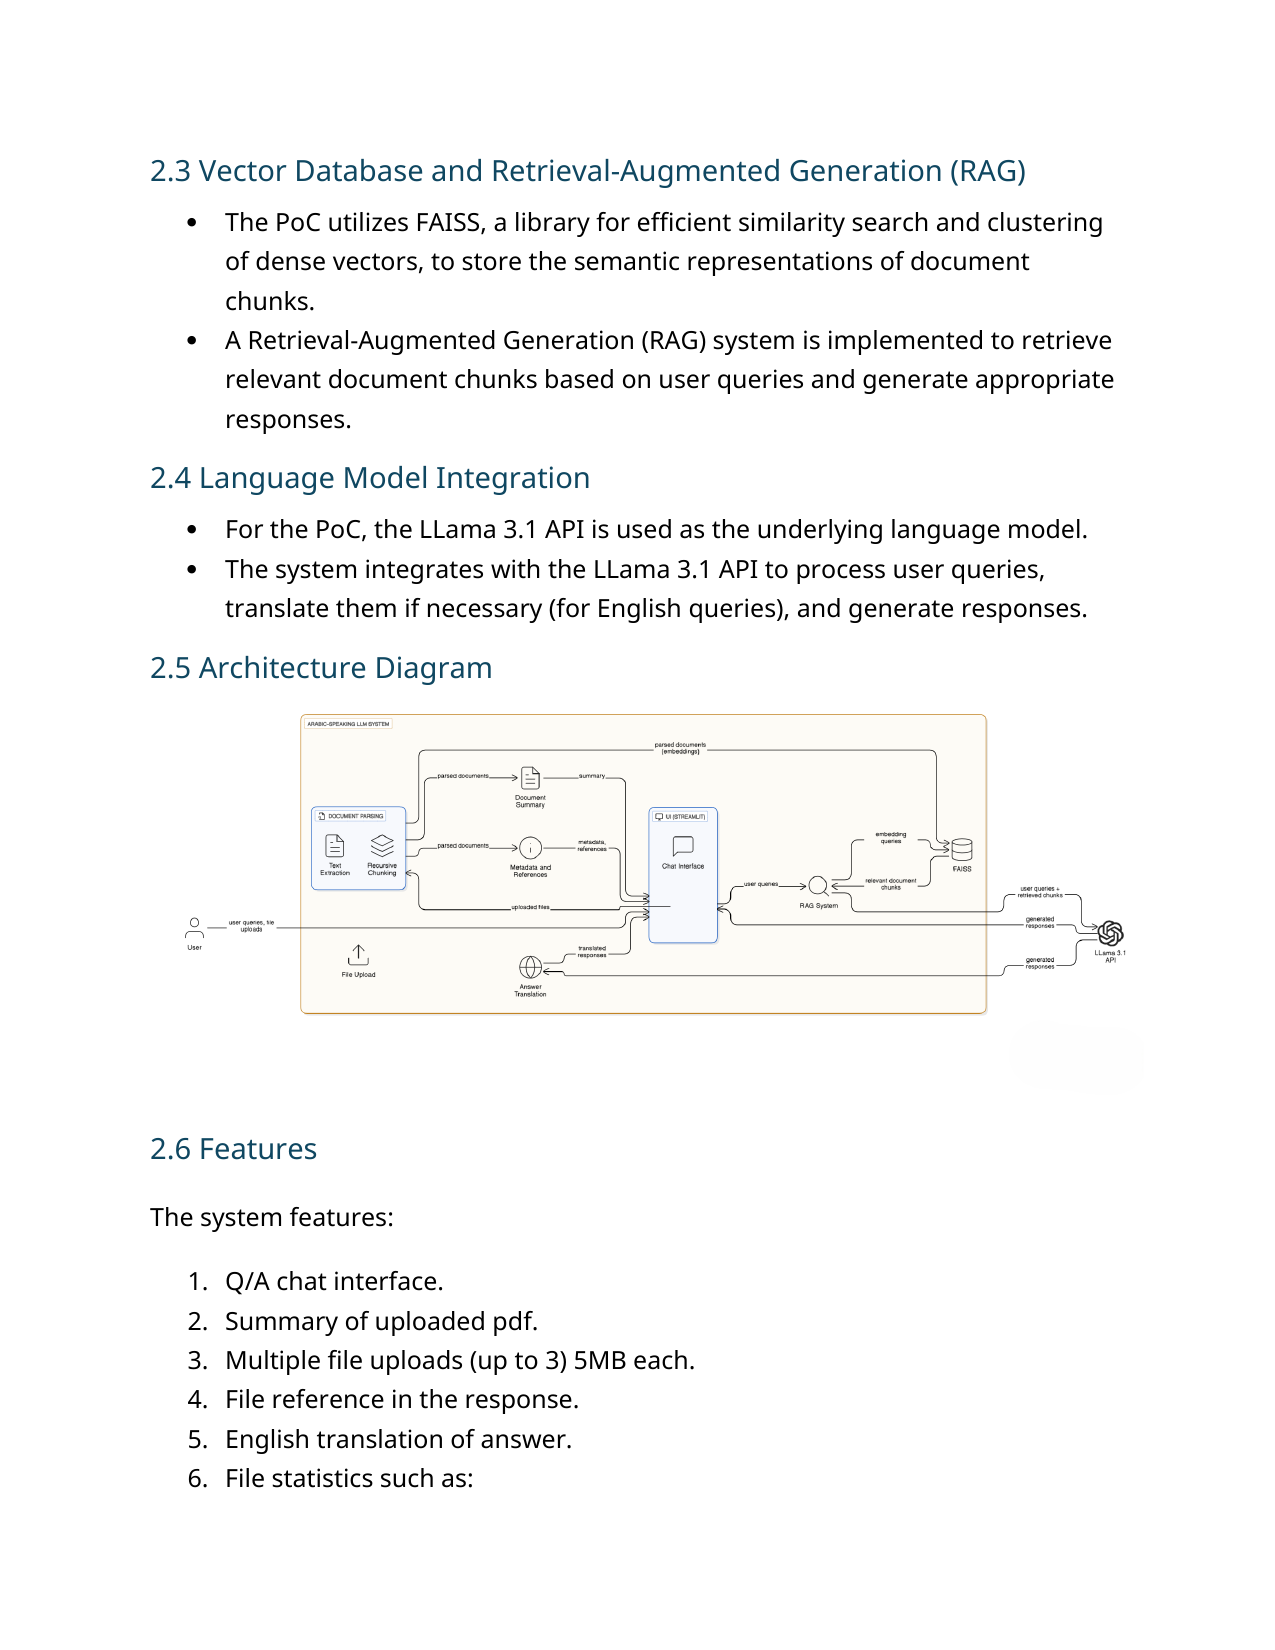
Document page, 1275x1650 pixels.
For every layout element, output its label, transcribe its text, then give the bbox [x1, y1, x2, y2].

subtitle 2.3 Vector Database and Retrieval-Augmented Generation (RAG) [150, 150, 1125, 190]
text The system features: [150, 1199, 1125, 1233]
list Summary of uploaded pdf. [187, 1303, 1125, 1337]
list Multiple file uploads (up to 3) 5MB each. [187, 1343, 1125, 1377]
list The PoC utilizes FAISS, a library for efficient similarity search and clustering of dense vectors, to store the semantic representations of document chunks. [187, 204, 1125, 317]
subtitle 2.6 Features [150, 1128, 1125, 1168]
list Q/A chat interface. [187, 1264, 1125, 1298]
subtitle 2.5 Architecture Diagram [150, 647, 1125, 687]
list A Retrieval-Augmented Generation (RAG) system is implemented to retrieve relevant document chunks based on user queries and generate appropriate responses. [187, 323, 1125, 436]
list File statistics such as: [187, 1461, 1125, 1495]
list English translation of answer. [187, 1422, 1125, 1456]
subtitle 2.4 Language Model Integration [150, 458, 1125, 497]
list The system integrates with the LLama 3.1 API to process user queries, translate them if necessary (for English queries), and generate responses. [187, 552, 1125, 625]
list File reference in the response. [187, 1382, 1125, 1416]
list For the PoC, the LLama 3.1 API is used as the underlying language model. [187, 512, 1125, 546]
